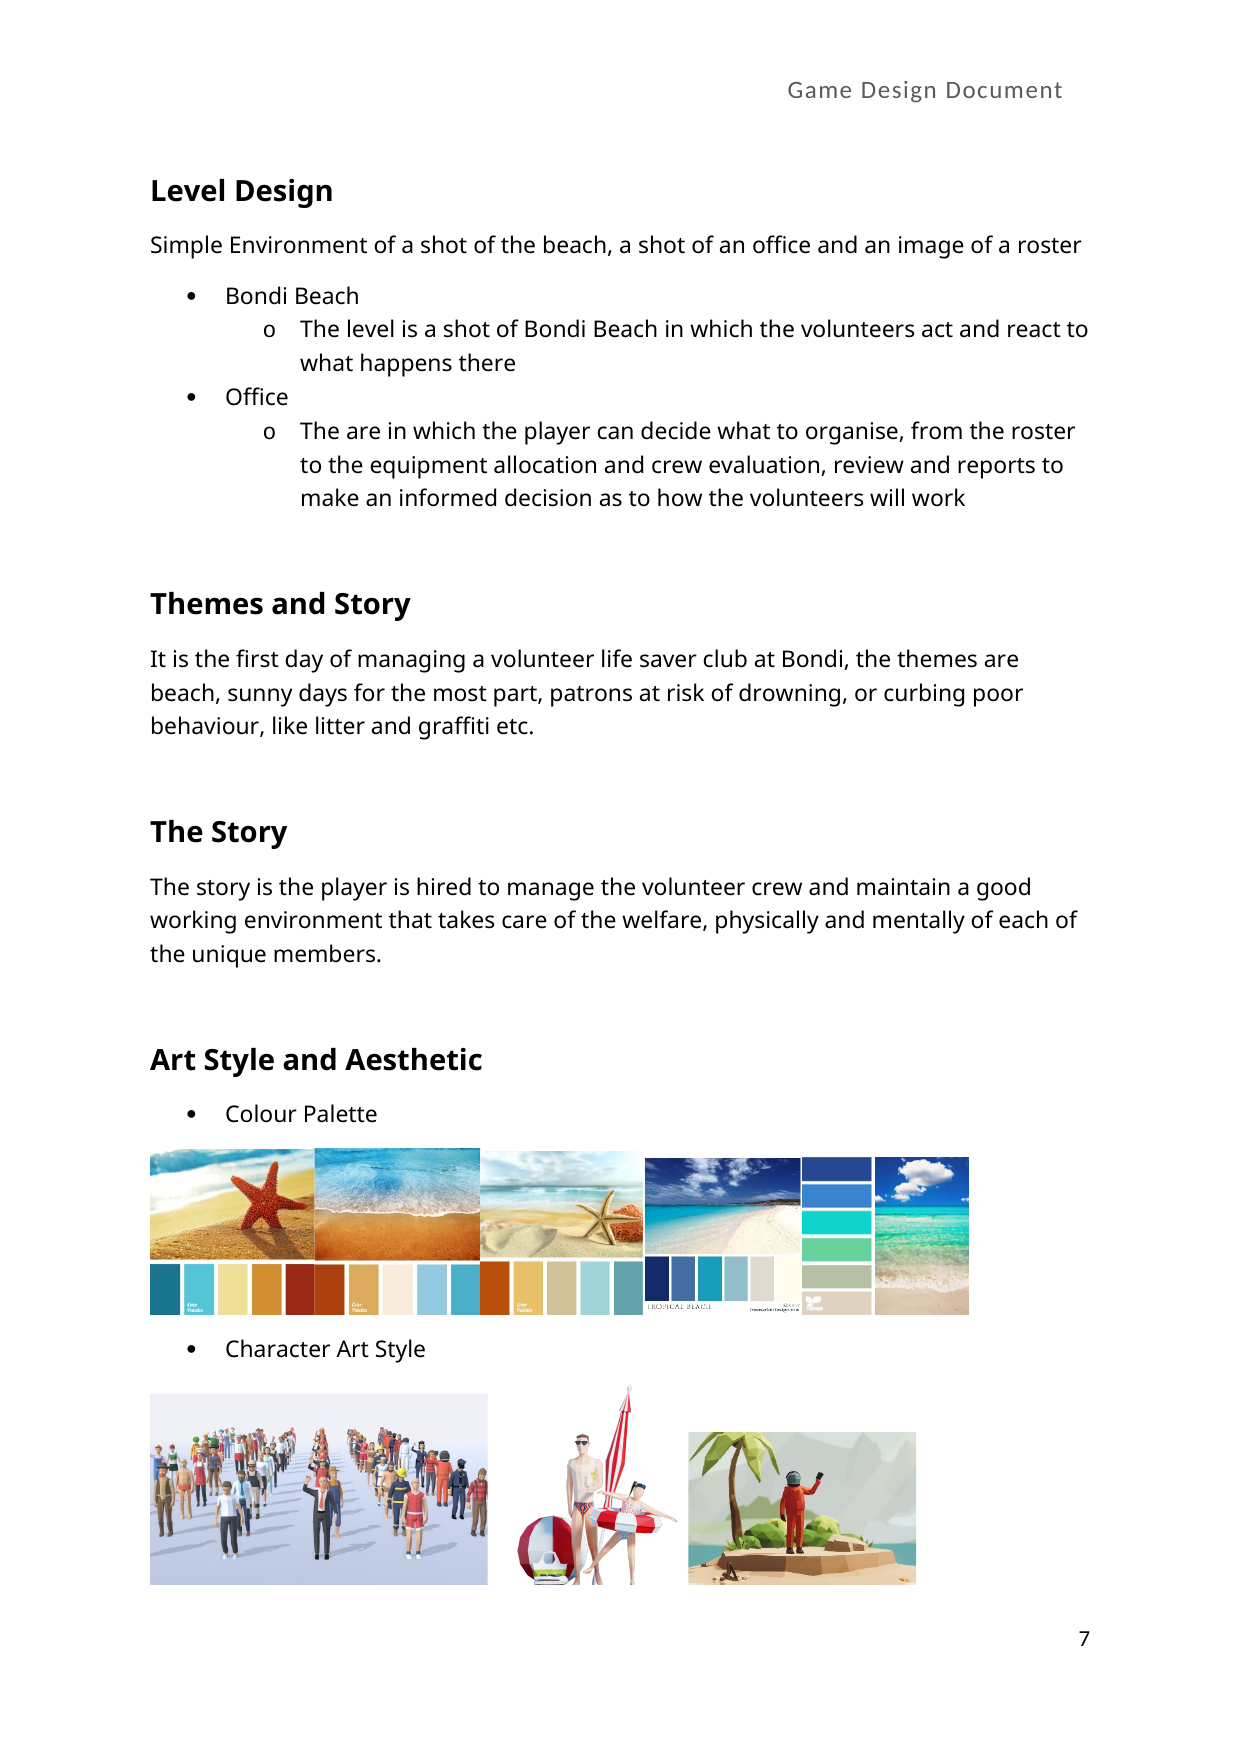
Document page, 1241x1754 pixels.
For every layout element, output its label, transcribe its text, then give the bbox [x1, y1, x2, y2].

list The level is a shot of Bondi Beach in which the volunteers act and react to what happens there [262, 313, 1090, 378]
list Office [187, 381, 1090, 412]
list Bondi Beach [187, 280, 1090, 311]
text Simple Environment of a shot of the beach, a shot of an office and an image of a roster [150, 229, 1090, 261]
text Art Style and Aesthetic [150, 1039, 1090, 1078]
list Character Art Style [187, 1333, 1090, 1364]
picture [150, 1383, 917, 1585]
list The are in which the player can decide what to organise, from the roster to the equipment allocation and crew evaluation, review and reports to make an informed decision as to how the volunteers will work [262, 415, 1090, 514]
list Colour Palette [187, 1098, 1090, 1129]
text It is the first day of managing a volunteer life saver club at Bondi, the themes are beach, sunny days for the most part, patrons at risk of drowning, or curbing poor behaviour, like litter and graffiti etc. [150, 643, 1090, 741]
text The story is the player is hired to manage the volunteer crew and maintain a good working environment that takes care of the welfare, physically and mentally of each of the unique members. [150, 871, 1090, 969]
text The Story [150, 811, 1090, 851]
text Themes and Story [150, 583, 1090, 623]
text Level Design [150, 170, 1090, 209]
picture [150, 1148, 969, 1315]
